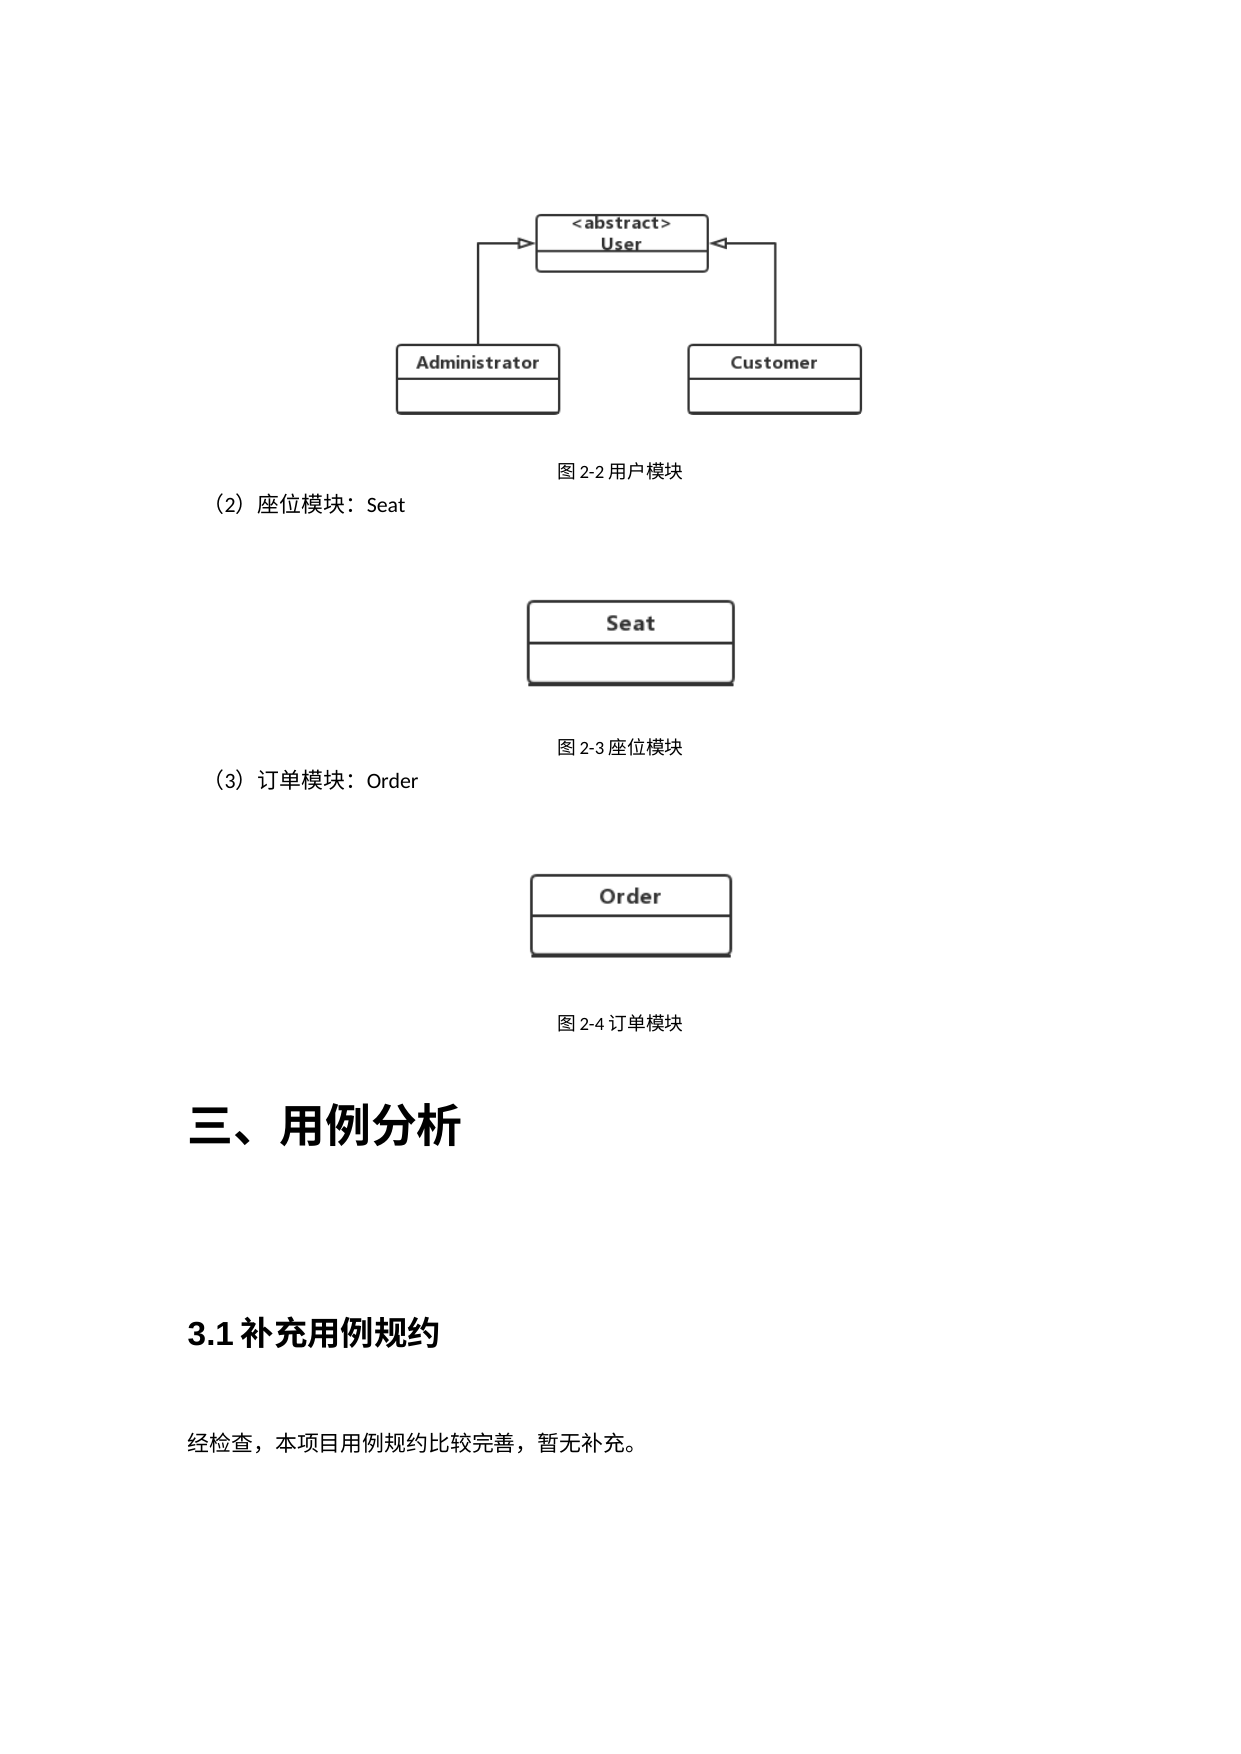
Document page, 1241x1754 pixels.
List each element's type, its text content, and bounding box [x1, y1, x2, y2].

picture [343, 162, 897, 450]
picture [462, 535, 778, 728]
picture [467, 811, 774, 998]
text （3）订单模块：Order [187, 763, 1053, 795]
text 图2-3 座位模块 [187, 730, 1053, 763]
text 经检查，本项目用例规约比较完善，暂无补充。 [187, 1426, 1053, 1458]
subtitle 用例分析 [187, 1074, 1053, 1172]
text 图2-4 订单模块 [187, 1006, 1053, 1039]
text （2）座位模块：Seat [187, 487, 1053, 519]
text 图2-2 用户模块 [187, 454, 1053, 487]
subtitle 3.1补充用例规约 [187, 1299, 1053, 1364]
